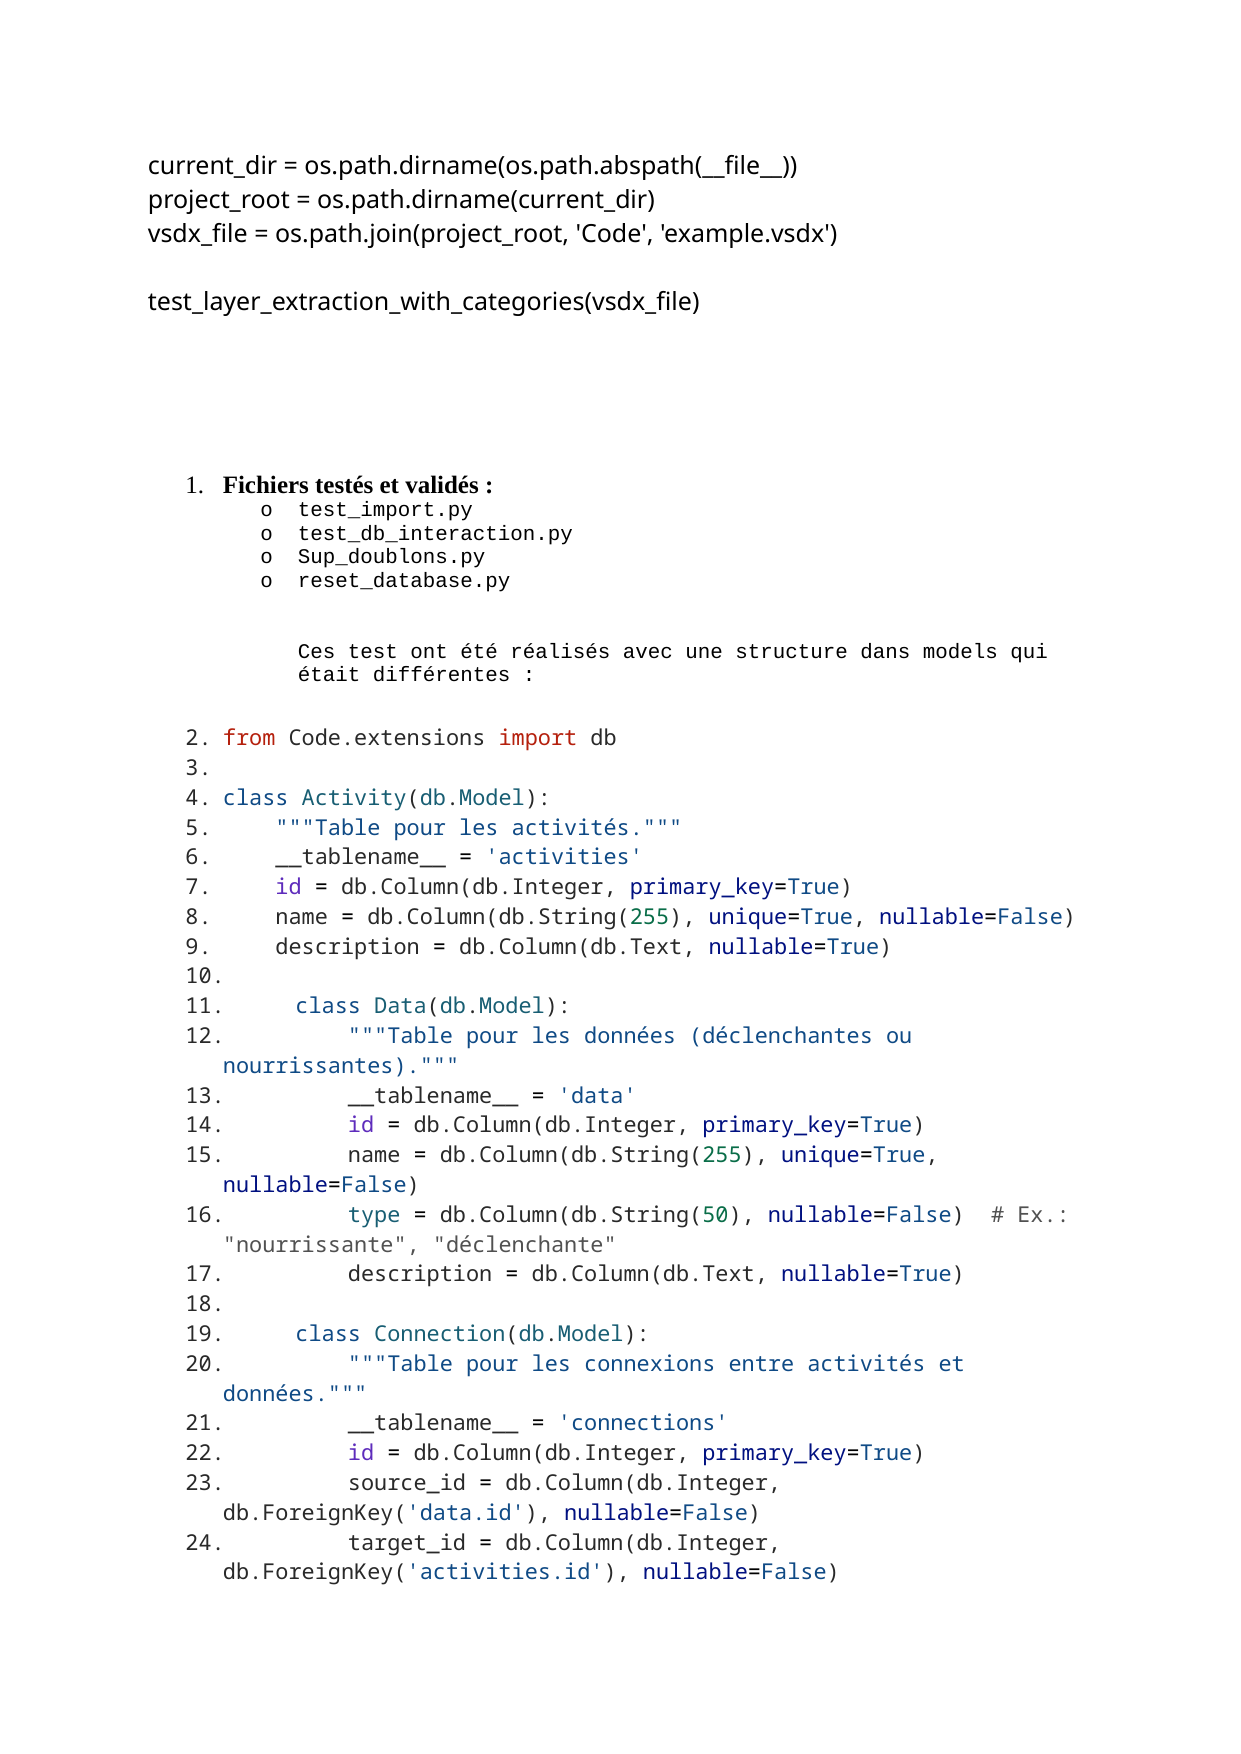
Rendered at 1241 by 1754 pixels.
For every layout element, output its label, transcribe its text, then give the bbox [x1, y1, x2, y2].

list __tablename__ = 'data' [185, 1080, 1093, 1109]
text vsdx_file = os.path.join(project_root, 'Code', 'example.vsdx') [148, 216, 1093, 250]
list description = db.Column(db.Text, nullable=True) [185, 1258, 1093, 1288]
list id = db.Column(db.Integer, primary_key=True) [185, 871, 1093, 901]
list description = db.Column(db.Text, nullable=True) [185, 931, 1093, 961]
list id = db.Column(db.Integer, primary_key=True) [185, 1437, 1093, 1467]
list type = db.Column(db.String(50), nullable=False) # Ex.: "nourrissante", "déclenchante" [185, 1199, 1093, 1258]
list test_import.py [260, 499, 1093, 523]
text current_dir = os.path.dirname(os.path.abspath(__file__)) [148, 148, 1093, 182]
text test_layer_extraction_with_categories(vsdx_file) [148, 284, 1093, 318]
list __tablename__ = 'activities' [185, 841, 1093, 871]
list target_id = db.Column(db.Integer, db.ForeignKey('activities.id'), nullable=False) [185, 1527, 1093, 1586]
list source_id = db.Column(db.Integer, db.ForeignKey('data.id'), nullable=False) [185, 1467, 1093, 1527]
list """Table pour les données (déclenchantes ou nourrissantes).""" [185, 1020, 1093, 1080]
list class Data(db.Model): [185, 990, 1093, 1020]
list from Code.extensions import db [185, 722, 1093, 752]
list reset_database.py Ces test ont été réalisés avec une structure dans models qui était différentes : [260, 570, 1093, 722]
text project_root = os.path.dirname(current_dir) [148, 182, 1093, 216]
list __tablename__ = 'connections' [185, 1407, 1093, 1437]
list name = db.Column(db.String(255), unique=True, nullable=False) [185, 1139, 1093, 1199]
list test_db_interaction.py [260, 523, 1093, 546]
list class Activity(db.Model): [185, 782, 1093, 812]
list """Table pour les connexions entre activités et données.""" [185, 1348, 1093, 1407]
list """Table pour les activités.""" [185, 812, 1093, 841]
list Fichiers testés et validés : [185, 470, 1093, 499]
list name = db.Column(db.String(255), unique=True, nullable=False) [185, 901, 1093, 931]
list class Connection(db.Model): [185, 1318, 1093, 1348]
list Sup_doublons.py [260, 546, 1093, 570]
list id = db.Column(db.Integer, primary_key=True) [185, 1109, 1093, 1139]
